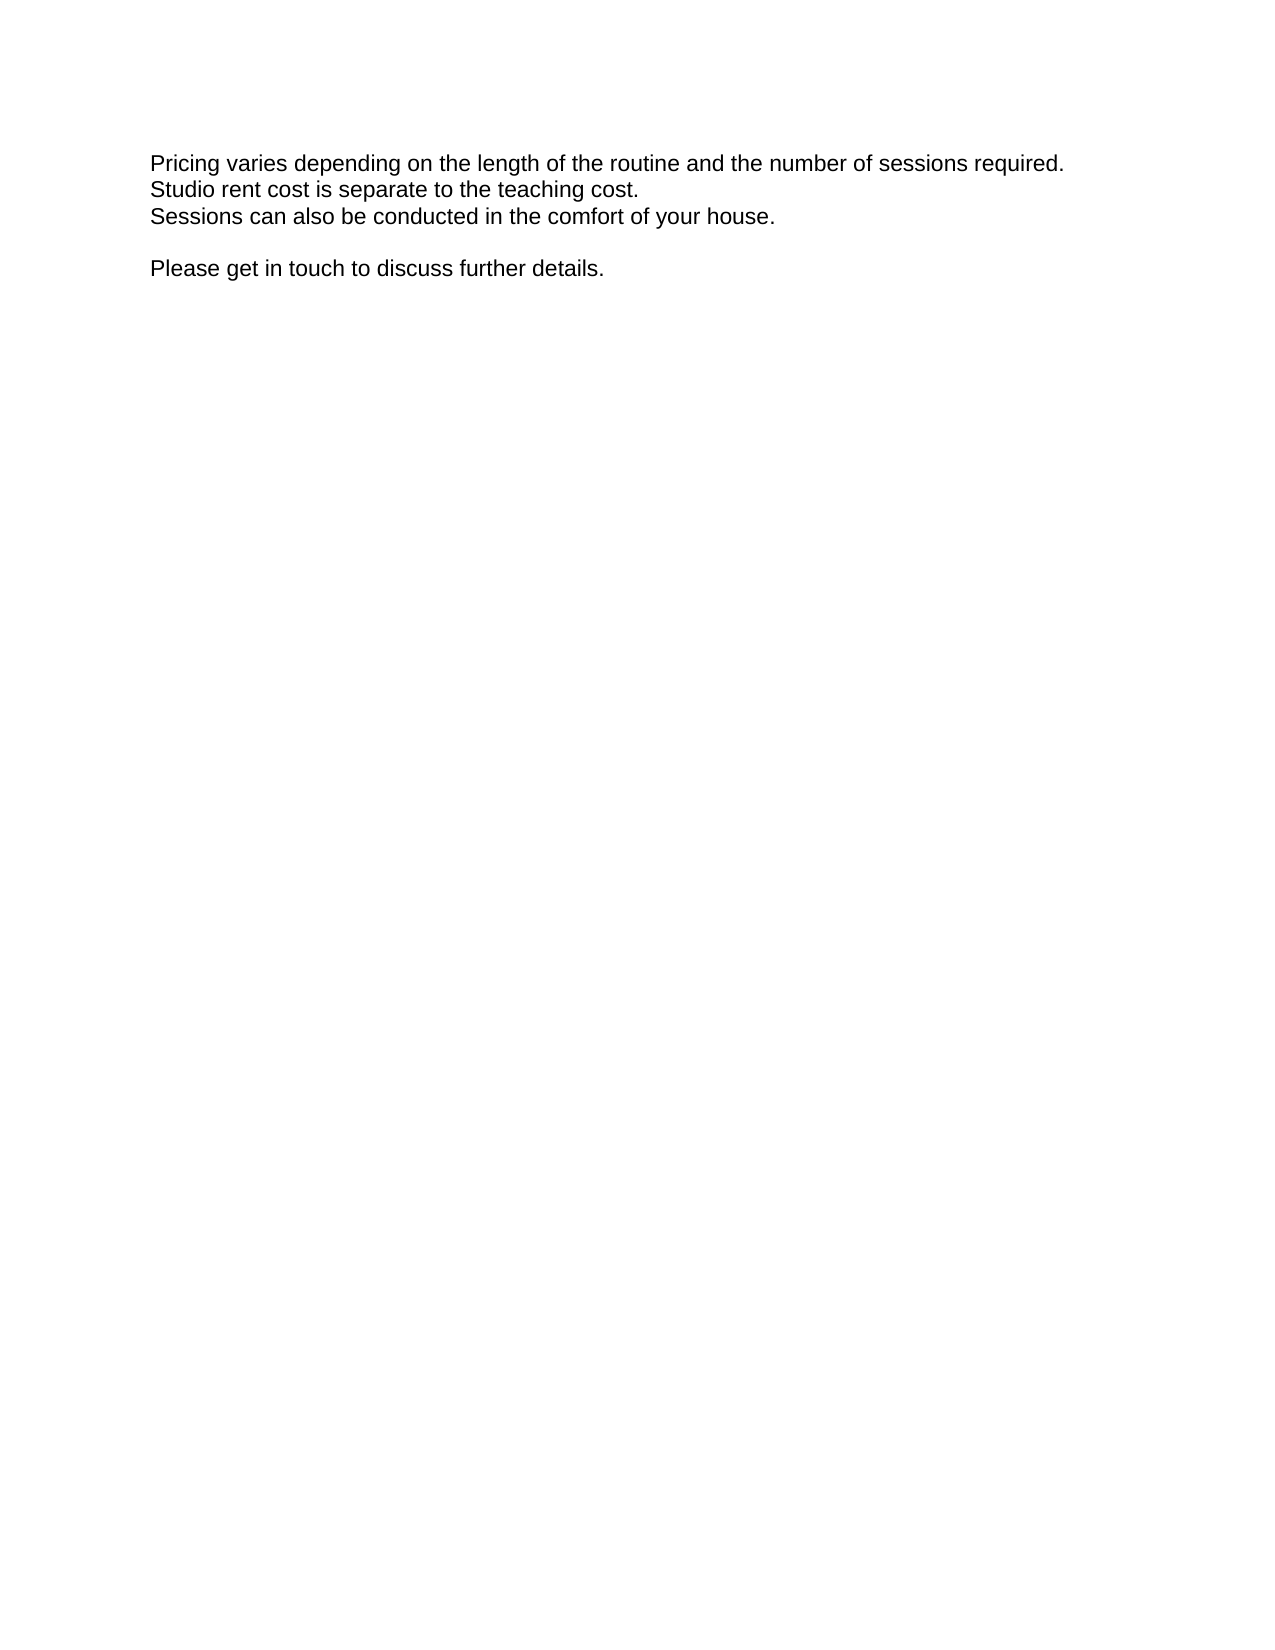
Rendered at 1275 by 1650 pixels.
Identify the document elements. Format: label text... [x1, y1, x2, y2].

text Pricing varies depending on the length of the routine and the number of sessions required. [150, 150, 1125, 176]
text Studio rent cost is separate to the teaching cost. [150, 176, 1125, 203]
text Please get in touch to discuss further details. [150, 255, 1125, 282]
text Sessions can also be conducted in the comfort of your house. [150, 203, 1125, 229]
